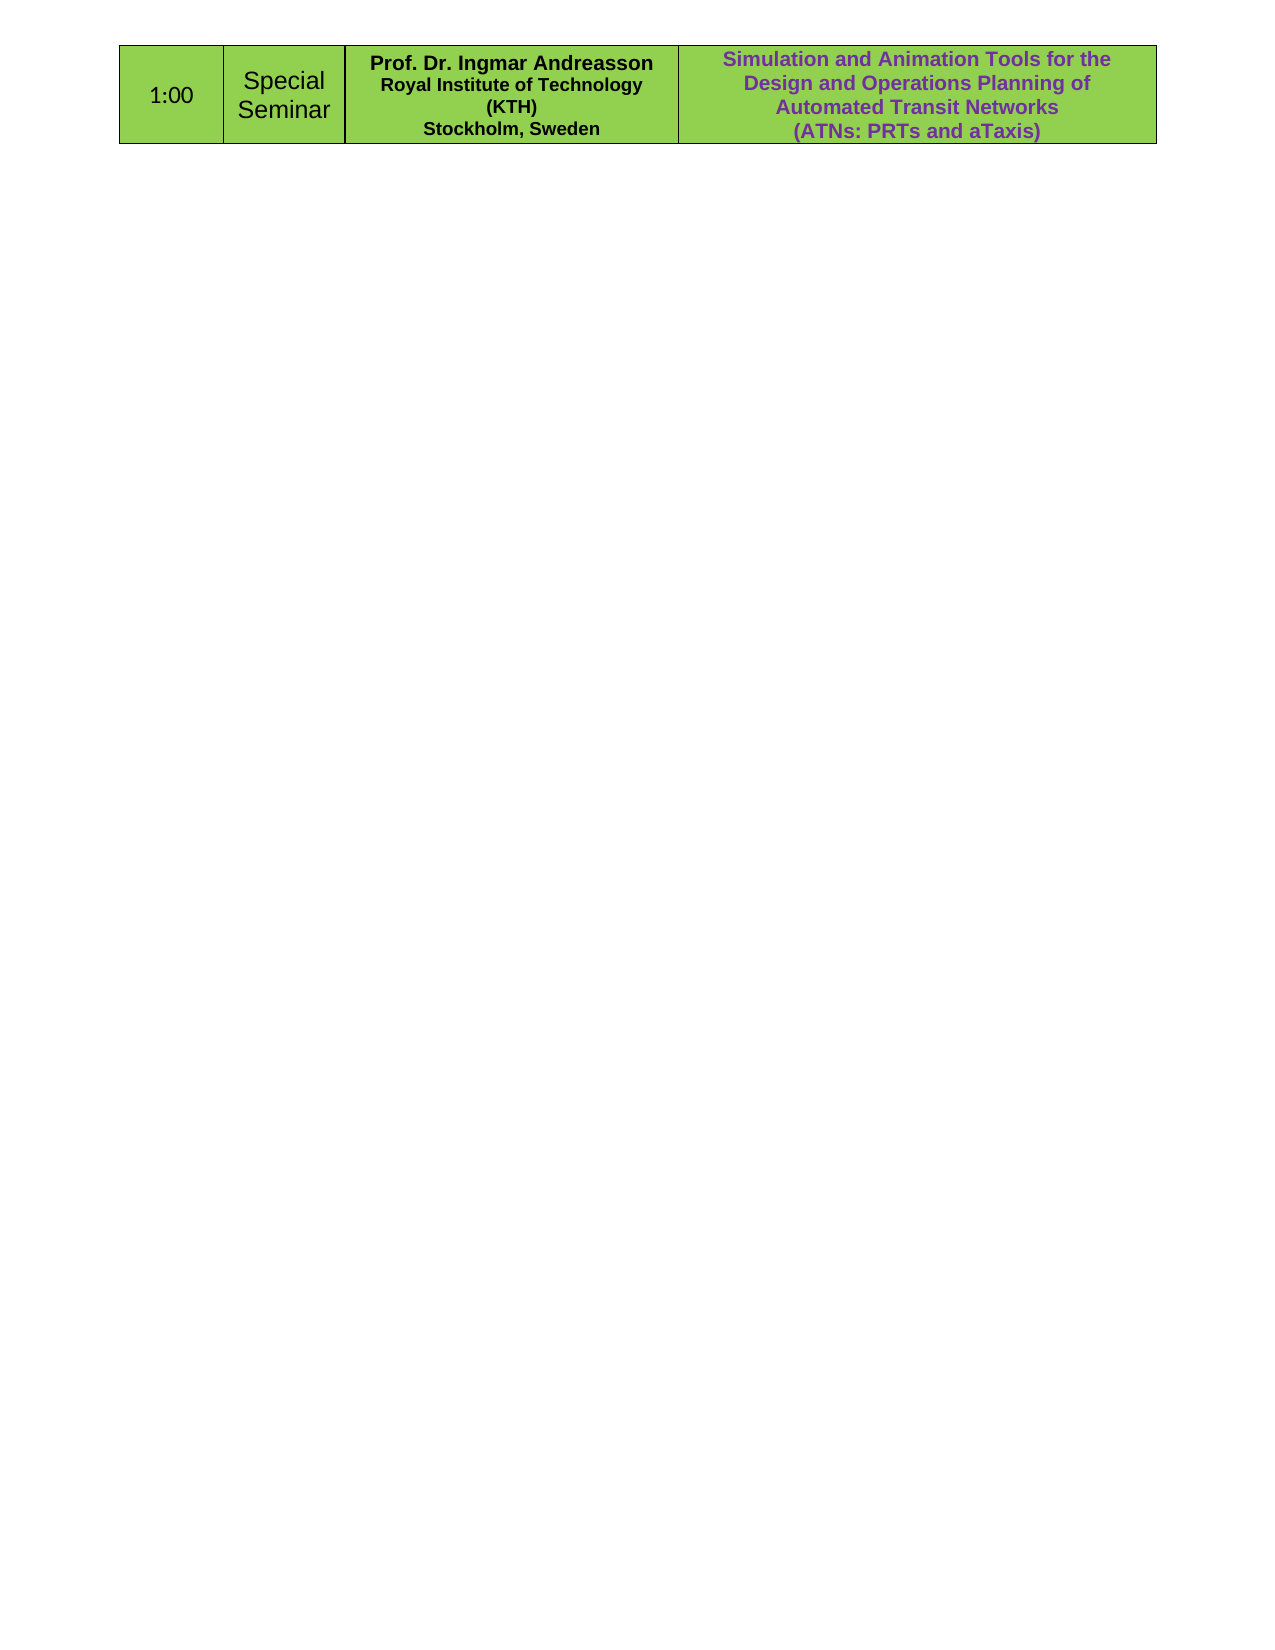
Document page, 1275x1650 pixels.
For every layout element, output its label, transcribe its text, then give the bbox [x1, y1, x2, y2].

table_cell Special Seminar [224, 46, 344, 143]
table_cell Simulation and Animation Tools for the Design and Operations Planning of Automated Transit Networks (ATNs: PRTs and aTaxis) [679, 46, 1156, 143]
table_cell Prof. Dr. Ingmar Andreasson Royal Institute of Technology (KTH) Stockholm, Sweden [346, 46, 678, 143]
table_cell 1:00 [120, 46, 223, 143]
